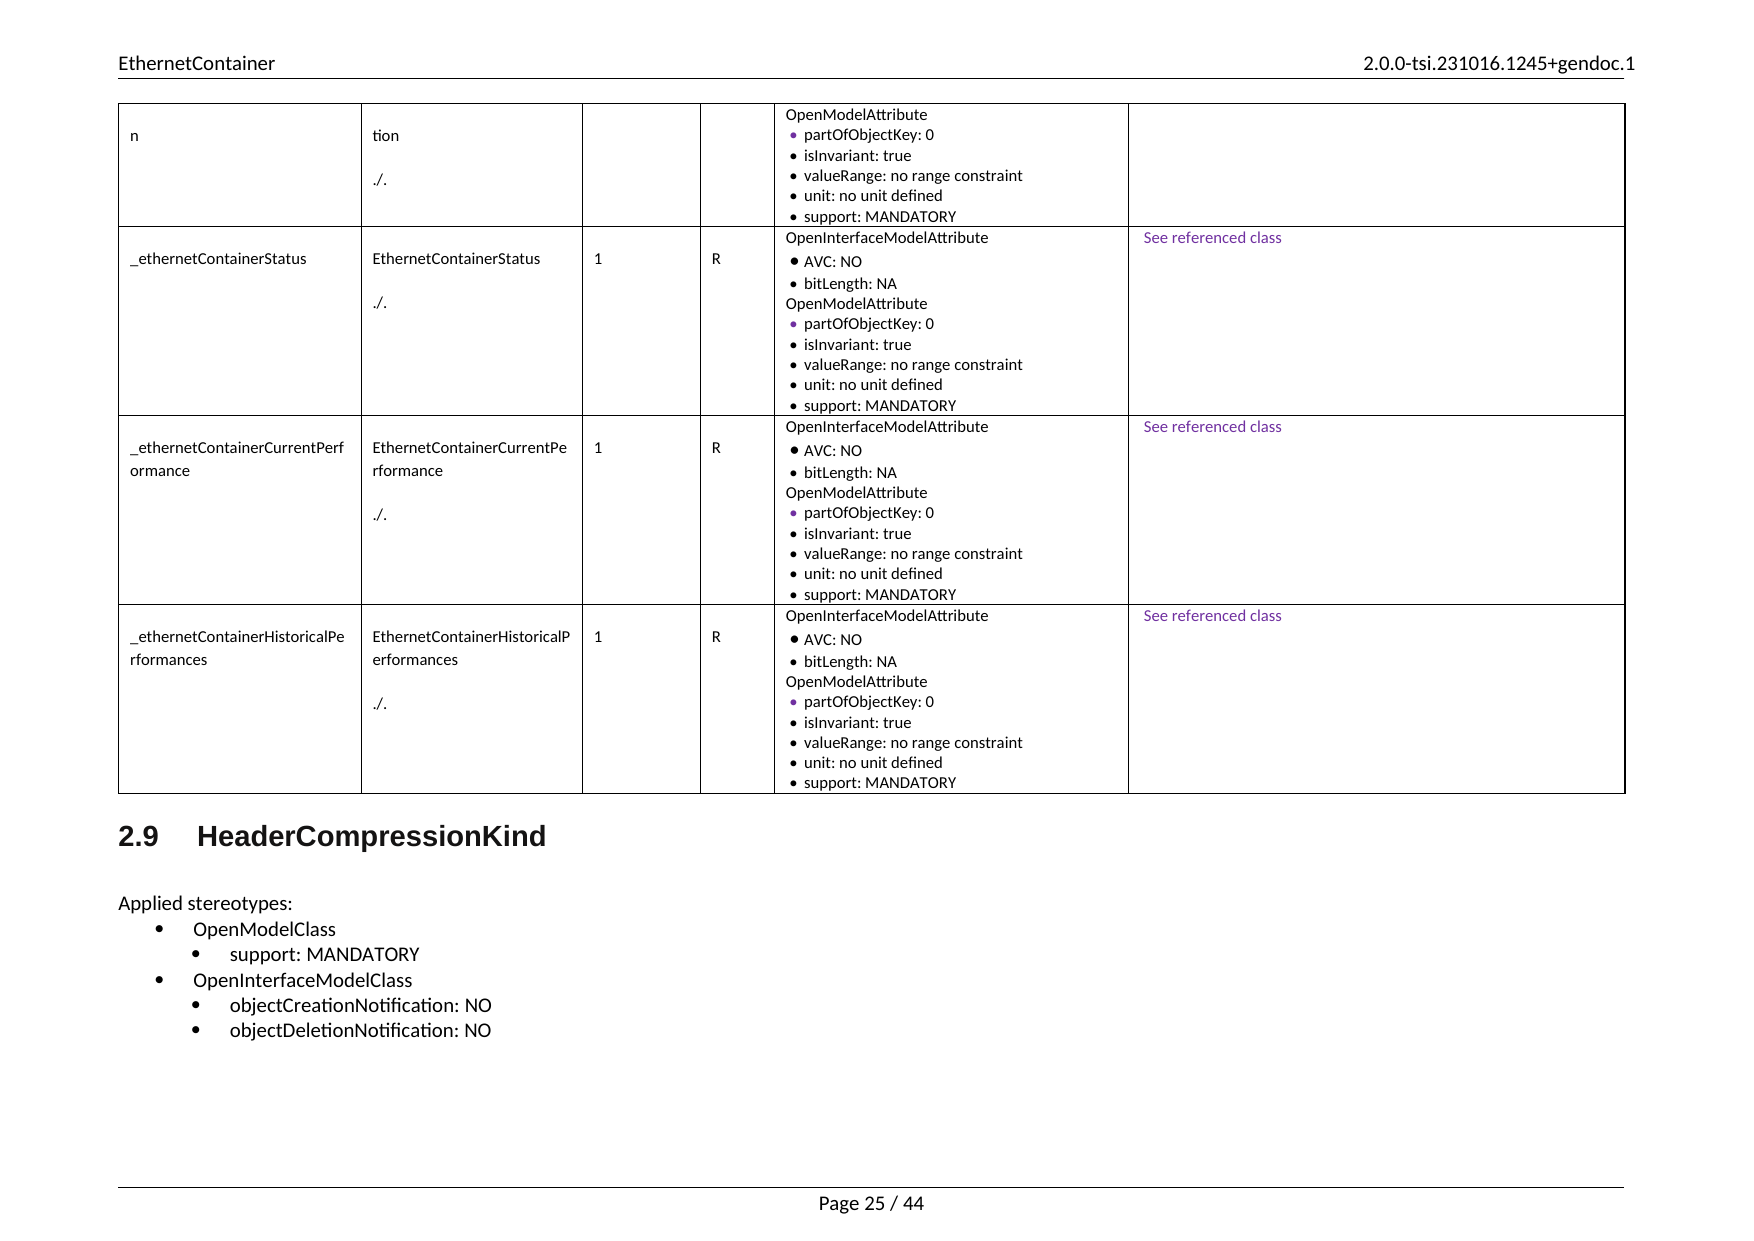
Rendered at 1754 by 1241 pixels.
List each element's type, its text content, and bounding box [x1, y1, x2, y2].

text Applied stereotypes: [118, 891, 1624, 916]
table_cell R [701, 227, 774, 415]
table_cell _ethernetContainerHistoricalPerformances [119, 605, 361, 793]
table_cell EthernetContainerStatus ./. [362, 227, 582, 415]
list objectDeletionNotification: NO [192, 1018, 1624, 1043]
table_cell 1 [583, 227, 700, 415]
table_cell _ethernetContainerCurrentPerformance [119, 416, 361, 604]
list OpenModelClass [156, 916, 1624, 941]
table_cell RW [701, 104, 774, 226]
table_cell _ethernetContainerStatus [119, 227, 361, 415]
table_cell R [701, 605, 774, 793]
table_cell 1 [583, 605, 700, 793]
table_cell EthernetContainerHistoricalPerformances ./. [362, 605, 582, 793]
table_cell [119, 104, 361, 226]
table_cell R [701, 416, 774, 604]
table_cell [1129, 104, 1624, 226]
table_cell 1 [583, 416, 700, 604]
table_cell See referenced class [1129, 605, 1624, 793]
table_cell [362, 104, 582, 226]
table_cell 1 [583, 104, 700, 226]
table_cell EthernetContainerCurrentPerformance ./. [362, 416, 582, 604]
list support: MANDATORY [192, 941, 1624, 967]
table_cell See referenced class [1129, 227, 1624, 415]
table_cell See referenced class [1129, 416, 1624, 604]
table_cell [775, 104, 1128, 226]
list objectCreationNotification: NO [192, 992, 1624, 1018]
subtitle HeaderCompressionKind [118, 819, 1624, 853]
list OpenInterfaceModelClass [156, 967, 1624, 992]
